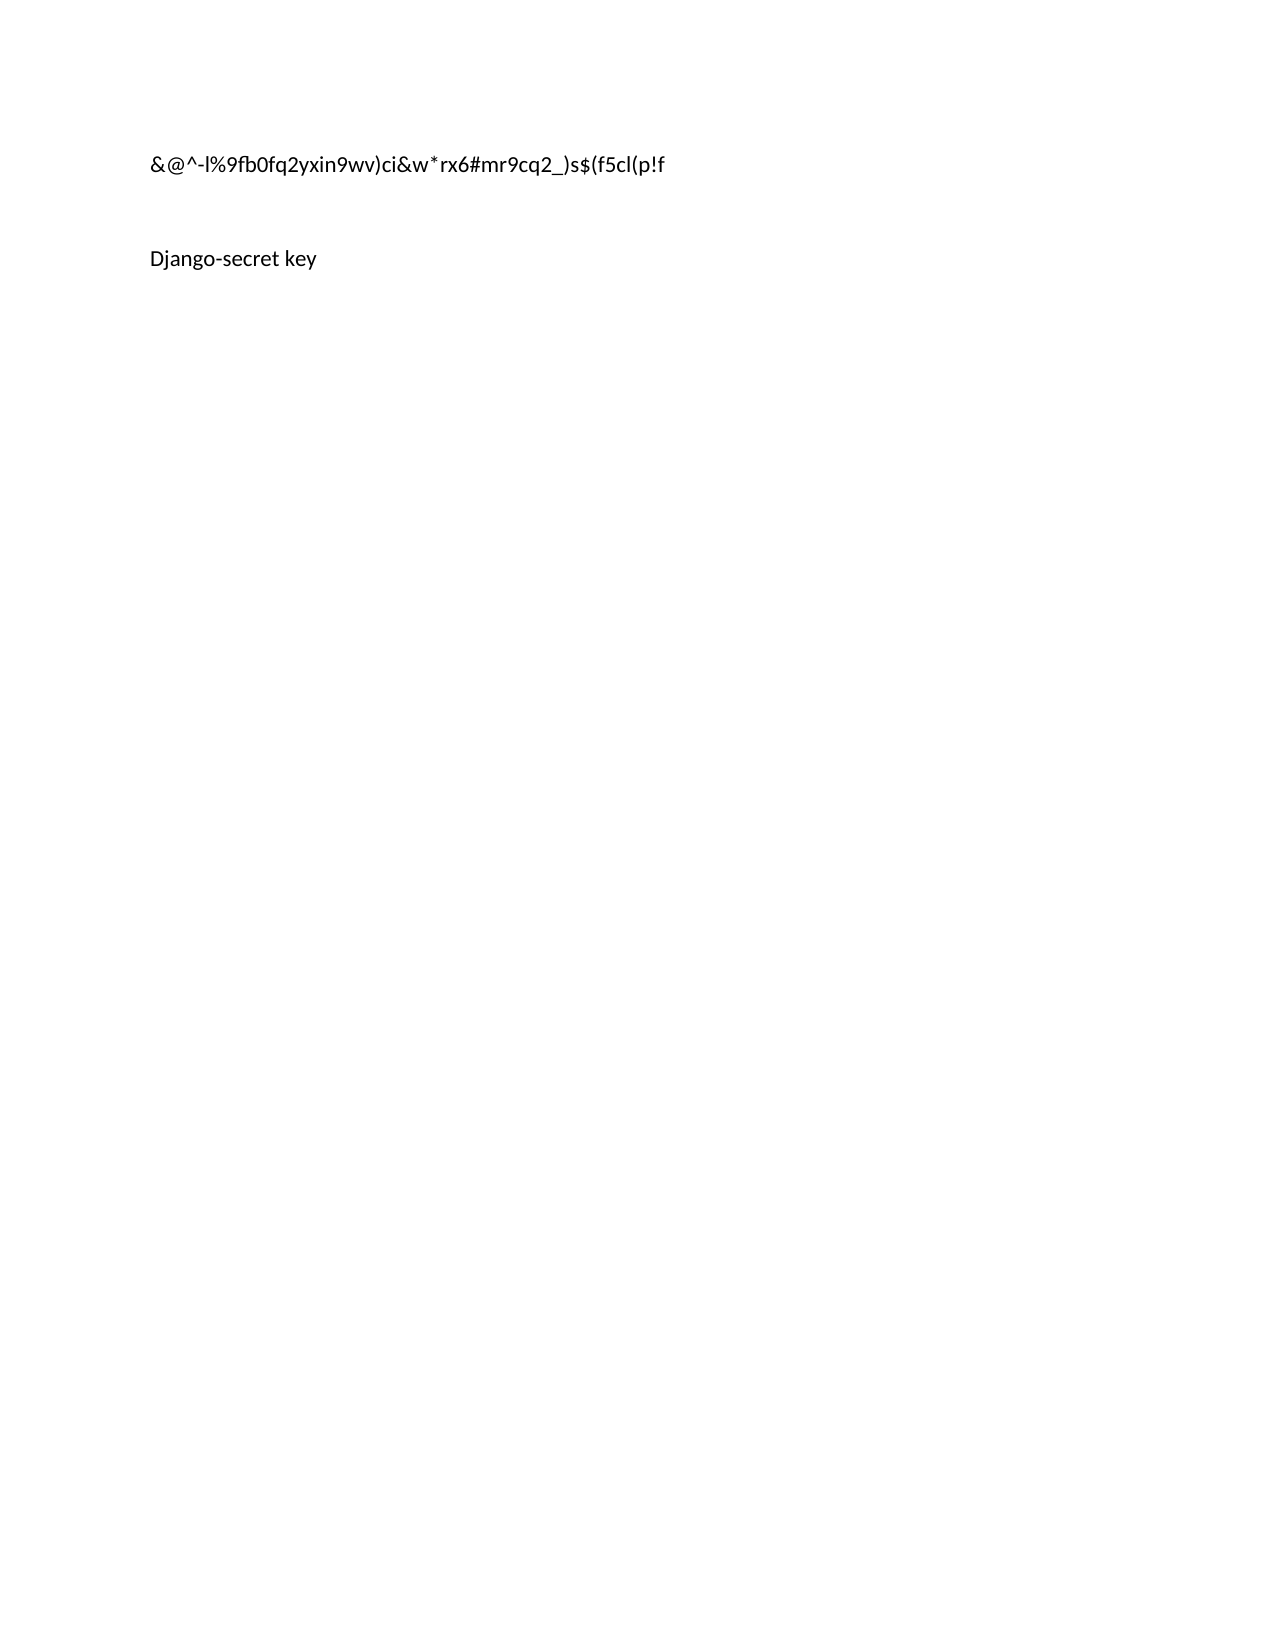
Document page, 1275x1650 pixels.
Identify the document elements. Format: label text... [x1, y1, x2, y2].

text &@^-l%9fb0fq2yxin9wv)ci&w*rx6#mr9cq2_)s$(f5cl(p!f [150, 150, 1125, 178]
text Django-secret key [150, 244, 1125, 272]
